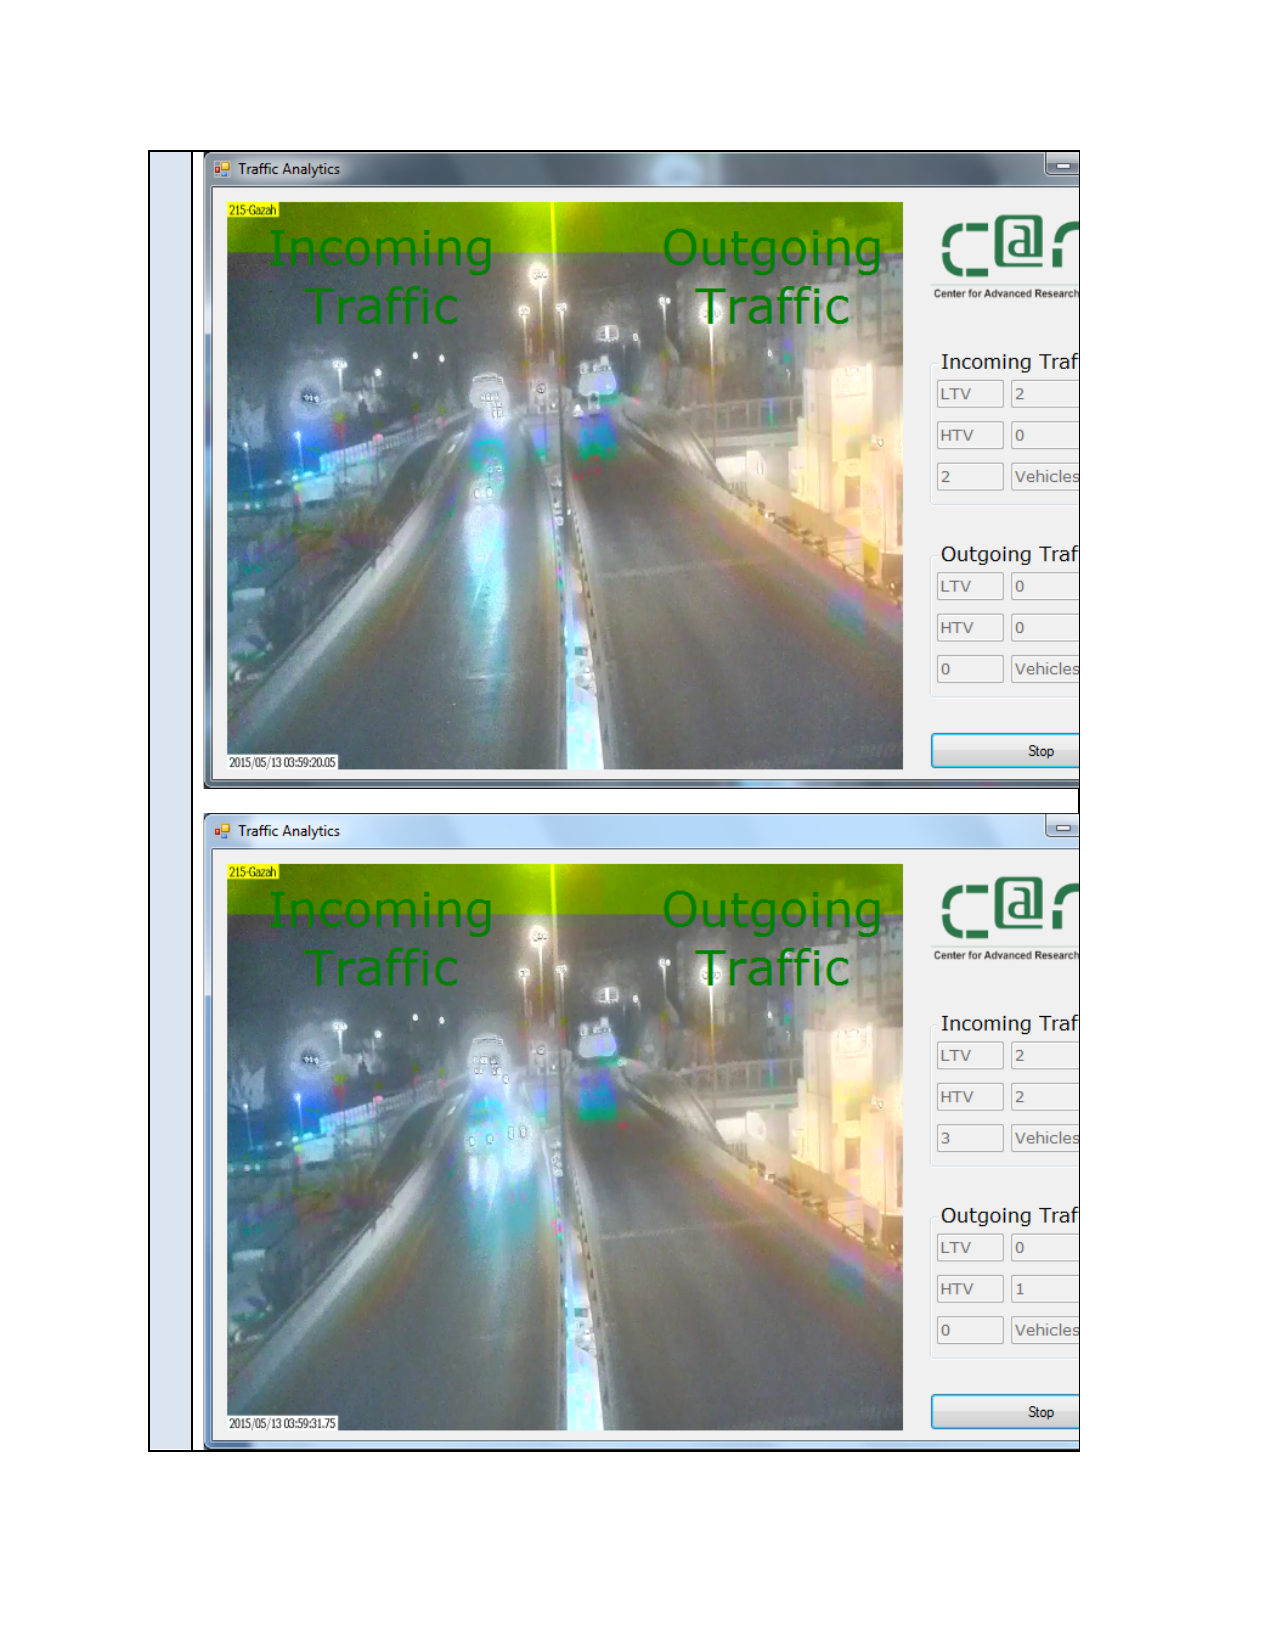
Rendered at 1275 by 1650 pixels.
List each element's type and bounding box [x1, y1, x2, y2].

picture [203, 813, 1079, 1450]
table_cell [193, 152, 1078, 1449]
table_cell [150, 152, 191, 1449]
picture [203, 152, 1079, 789]
